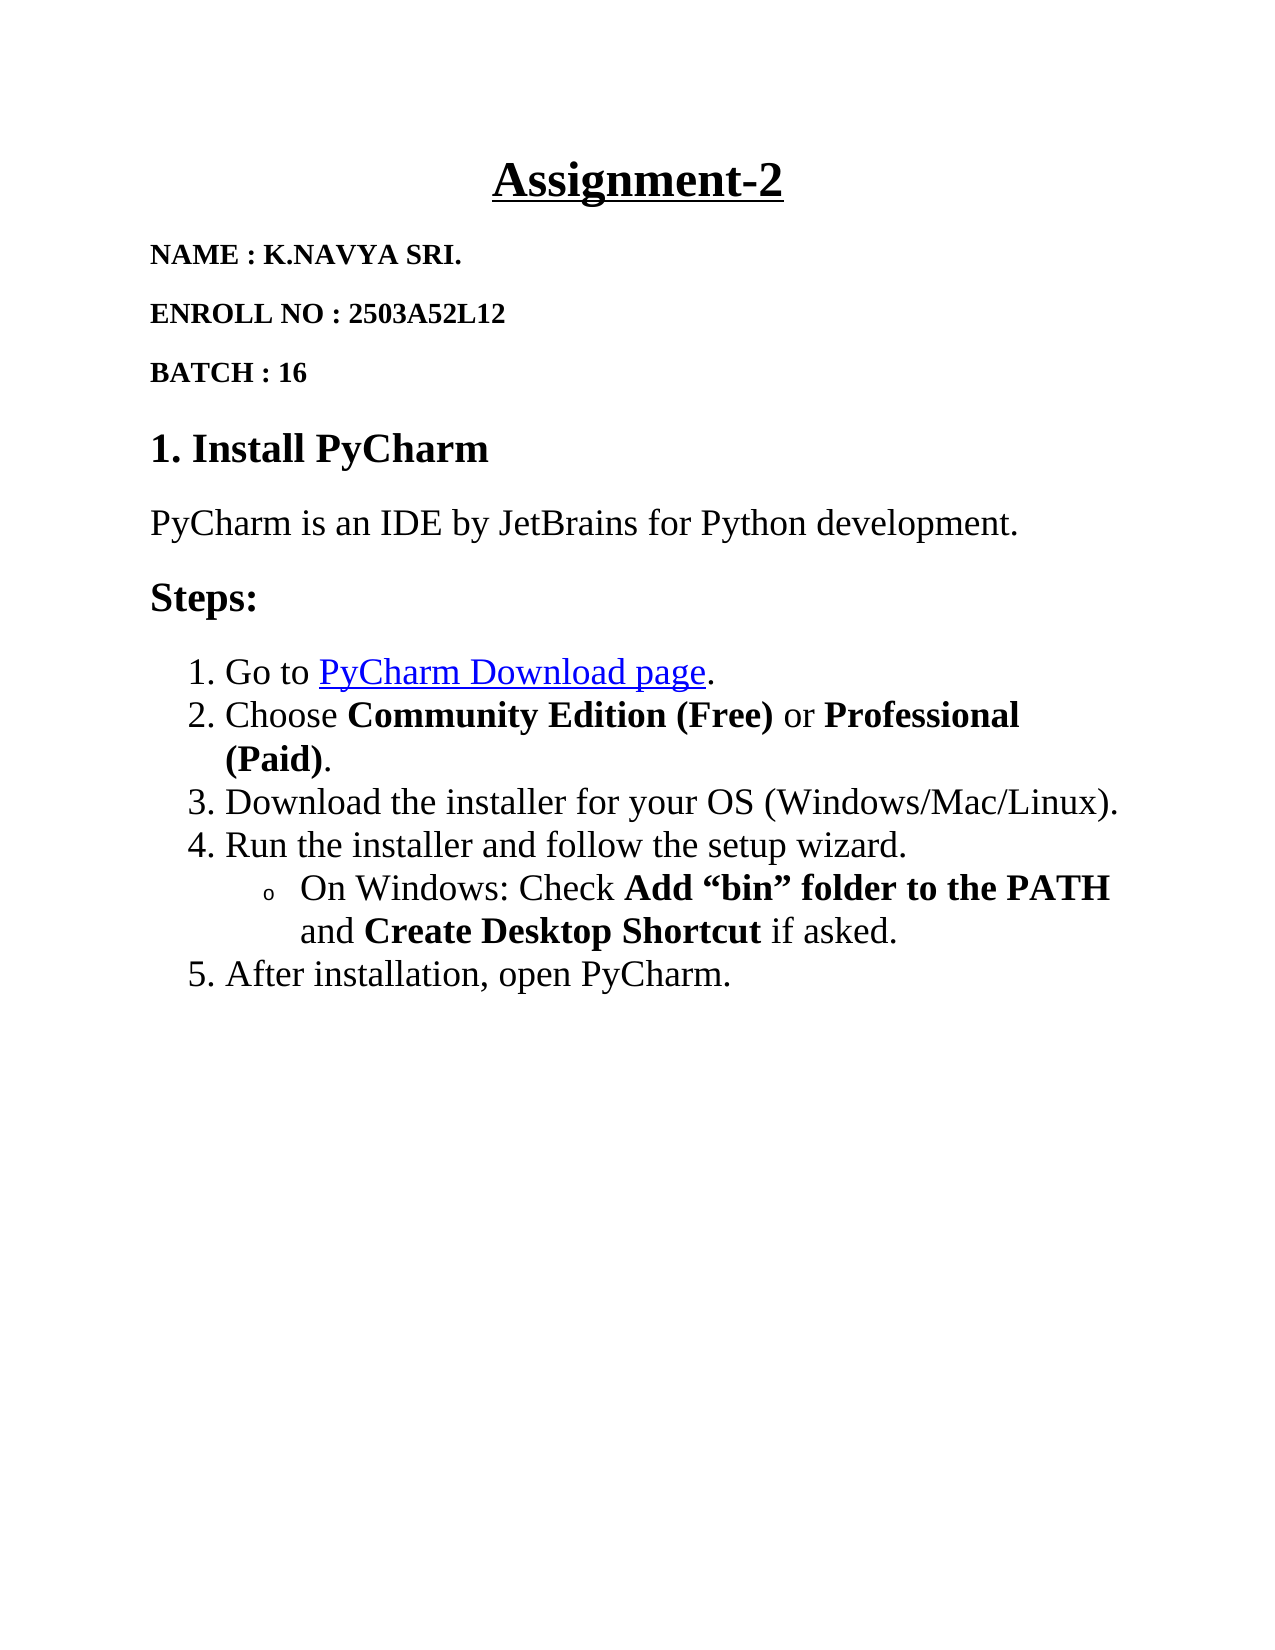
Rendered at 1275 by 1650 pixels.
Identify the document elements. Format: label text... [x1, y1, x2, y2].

list After installation, open PyCharm. [187, 952, 1125, 995]
text ENROLL NO : 2503A52L12 [150, 296, 1125, 330]
text BATCH : 16 [150, 356, 1125, 389]
list Choose Community Edition (Free) or Professional (Paid). [187, 693, 1125, 779]
text 1. Install PyCharm [150, 423, 1125, 471]
text Steps: [150, 573, 1125, 621]
list Run the installer and follow the setup wizard. [187, 822, 1125, 865]
text PyCharm is an IDE by JetBrains for Python development. [150, 500, 1125, 543]
list Download the installer for your OS (Windows/Mac/Linux). [187, 779, 1125, 822]
text NAME : K.NAVYA SRI. [150, 237, 1125, 270]
list Go to PyCharm Download page. [187, 650, 1125, 693]
list On Windows: Check Add “bin” folder to the PATH and Create Desktop Shortcut if asked. [262, 865, 1125, 952]
text Assignment-2 [150, 150, 1125, 207]
